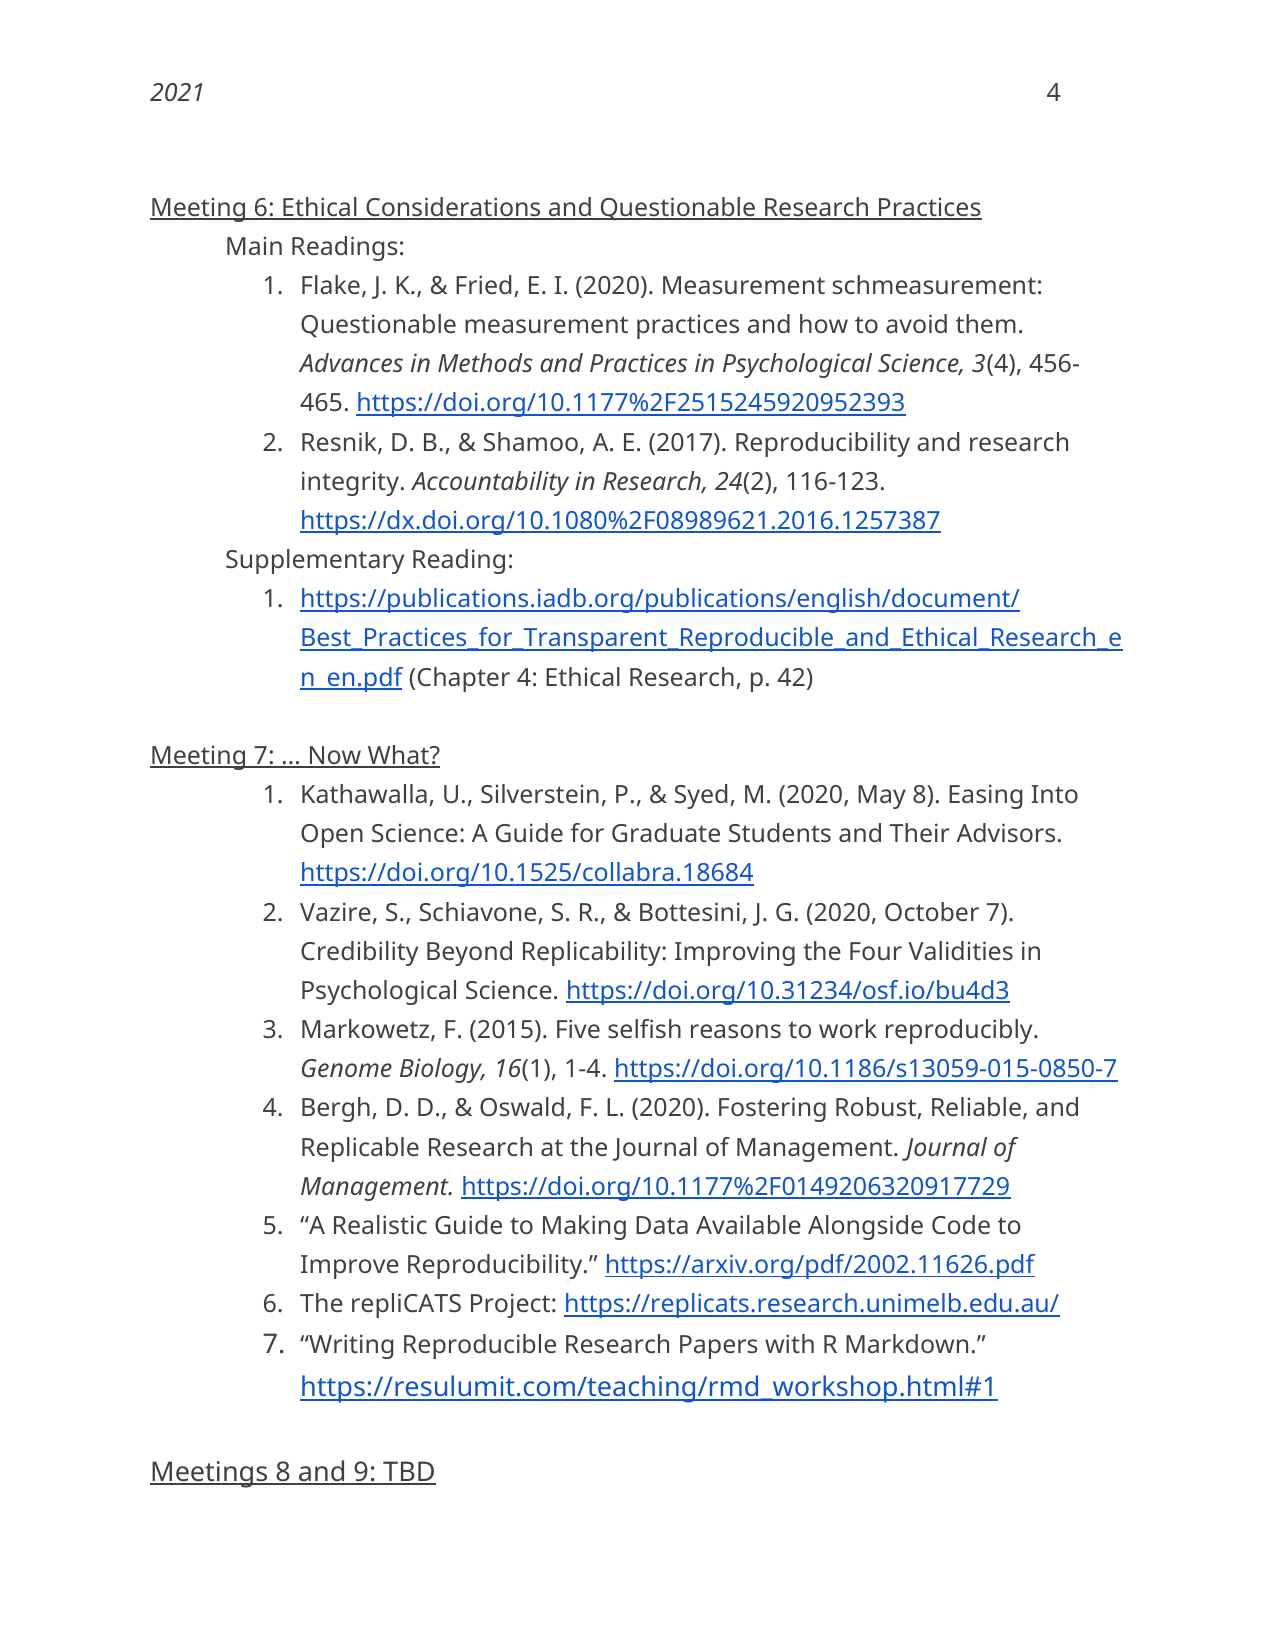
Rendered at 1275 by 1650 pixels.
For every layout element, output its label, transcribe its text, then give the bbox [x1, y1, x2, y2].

list Flake, J. K., & Fried, E. I. (2020). Measurement schmeasurement: Questionable measurement practices and how to avoid them. Advances in Methods and Practices in Psychological Science, 3(4), 456-465. https://doi.org/10.1177%2F2515245920952393 [262, 267, 1125, 419]
text Meetings 8 and 9: TBD [150, 1452, 1125, 1489]
list Vazire, S., Schiavone, S. R., & Bottesini, J. G. (2020, October 7). Credibility Beyond Replicability: Improving the Four Validities in Psychological Science. https://doi.org/10.31234/osf.io/bu4d3 [262, 894, 1125, 1007]
list “A Realistic Guide to Making Data Available Alongside Code to Improve Reproducibility.” https://arxiv.org/pdf/2002.11626.pdf [262, 1207, 1125, 1281]
text Main Readings: [150, 228, 1125, 262]
list Resnik, D. B., & Shamoo, A. E. (2017). Reproducibility and research integrity. Accountability in Research, 24(2), 116-123. https://dx.doi.org/10.1080%2F08989621.2016.1257387 [262, 424, 1125, 537]
list Markowetz, F. (2015). Five selfish reasons to work reproducibly. Genome Biology, 16(1), 1-4. https://doi.org/10.1186/s13059-015-0850-7 [262, 1012, 1125, 1085]
text Meeting 7: … Now What? [150, 737, 1125, 772]
list https://publications.iadb.org/publications/english/document/Best_Practices_for_Transparent_Reproducible_and_Ethical_Research_en_en.pdf (Chapter 4: Ethical Research, p. 42) [262, 581, 1125, 693]
list Kathawalla, U., Silverstein, P., & Syed, M. (2020, May 8). Easing Into Open Science: A Guide for Graduate Students and Their Advisors. https://doi.org/10.1525/collabra.18684 [262, 777, 1125, 889]
text Meeting 6: Ethical Considerations and Questionable Research Practices [150, 189, 1125, 223]
list Bergh, D. D., & Oswald, F. L. (2020). Fostering Robust, Reliable, and Replicable Research at the Journal of Management. Journal of Management. https://doi.org/10.1177%2F0149206320917729 [262, 1090, 1125, 1202]
list The repliCATS Project: https://replicats.research.unimelb.edu.au/ [262, 1286, 1125, 1320]
list “Writing Reproducible Research Papers with R Markdown.” https://resulumit.com/teaching/rmd_workshop.html#1 [262, 1325, 1125, 1404]
text Supplementary Reading: [150, 542, 1125, 576]
